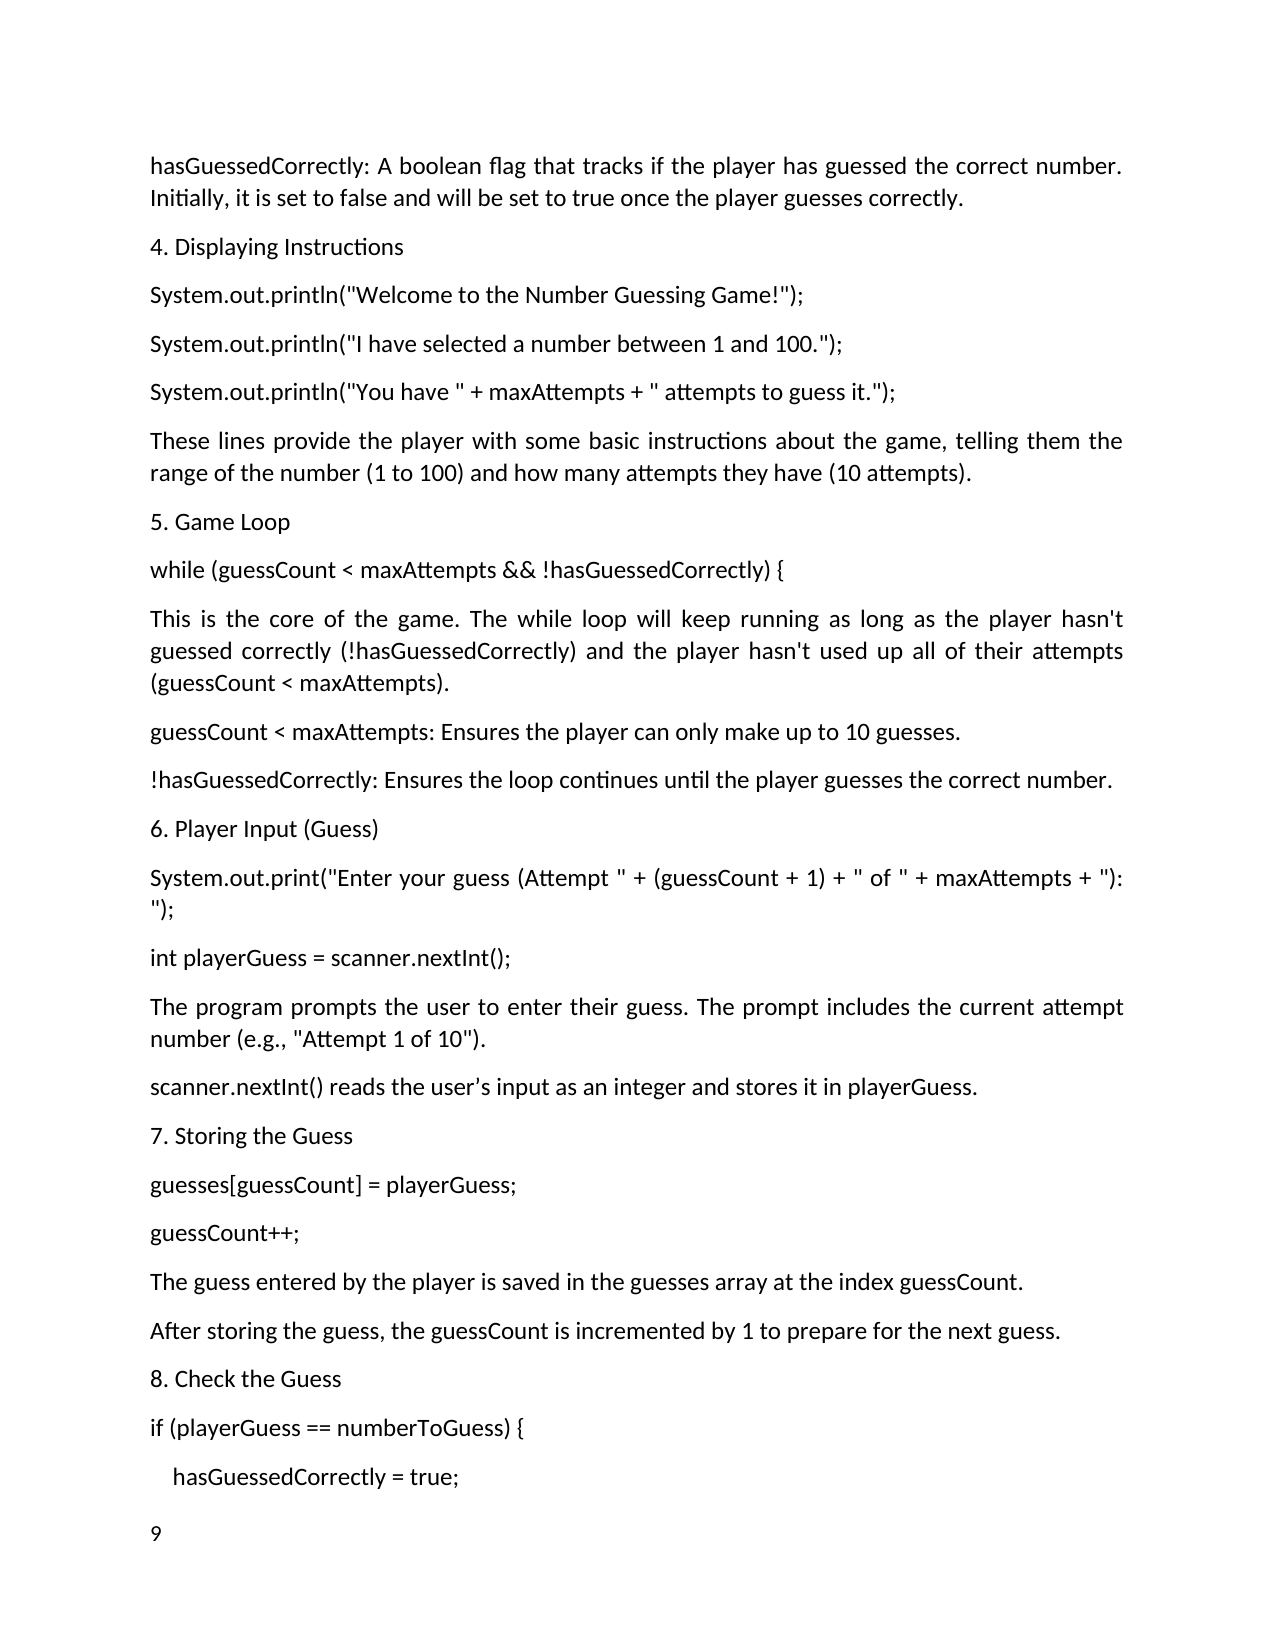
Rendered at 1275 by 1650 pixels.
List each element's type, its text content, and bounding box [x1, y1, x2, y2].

text guessCount < maxAttempts: Ensures the player can only make up to 10 guesses. [150, 716, 1125, 746]
text while (guessCount < maxAttempts && !hasGuessedCorrectly) { [150, 554, 1125, 585]
text 7. Storing the Guess [150, 1120, 1125, 1151]
text This is the core of the game. The while loop will keep running as long as the player hasn't guessed correctly (!hasGuessedCorrectly) and the player hasn't used up all of their attempts (guessCount < maxAttempts). [150, 603, 1125, 698]
text The guess entered by the player is saved in the guesses array at the index guessCount. [150, 1266, 1125, 1297]
text 6. Player Input (Guess) [150, 813, 1125, 843]
text 8. Check the Guess [150, 1363, 1125, 1394]
text These lines provide the player with some basic instructions about the game, telling them the range of the number (1 to 100) and how many attempts they have (10 attempts). [150, 425, 1125, 488]
text hasGuessedCorrectly = true; [150, 1461, 1125, 1491]
text if (playerGuess == numberToGuess) { [150, 1412, 1125, 1443]
text hasGuessedCorrectly: A boolean flag that tracks if the player has guessed the correct number. Initially, it is set to false and will be set to true once the player guesses correctly. [150, 150, 1125, 212]
text System.out.println("You have " + maxAttempts + " attempts to guess it."); [150, 377, 1125, 407]
text 4. Displaying Instructions [150, 231, 1125, 261]
text System.out.println("I have selected a number between 1 and 100."); [150, 328, 1125, 358]
text System.out.print("Enter your guess (Attempt " + (guessCount + 1) + " of " + maxAttempts + "): "); [150, 862, 1125, 924]
text !hasGuessedCorrectly: Ensures the loop continues until the player guesses the correct number. [150, 764, 1125, 795]
text System.out.println("Welcome to the Number Guessing Game!"); [150, 279, 1125, 310]
text 5. Game Loop [150, 506, 1125, 536]
text int playerGuess = scanner.nextInt(); [150, 942, 1125, 973]
text guesses[guessCount] = playerGuess; [150, 1169, 1125, 1199]
text After storing the guess, the guessCount is incremented by 1 to prepare for the next guess. [150, 1315, 1125, 1345]
text scanner.nextInt() reads the user’s input as an integer and stores it in playerGuess. [150, 1072, 1125, 1102]
text The program prompts the user to enter their guess. The prompt includes the current attempt number (e.g., "Attempt 1 of 10"). [150, 991, 1125, 1053]
text guessCount++; [150, 1217, 1125, 1248]
